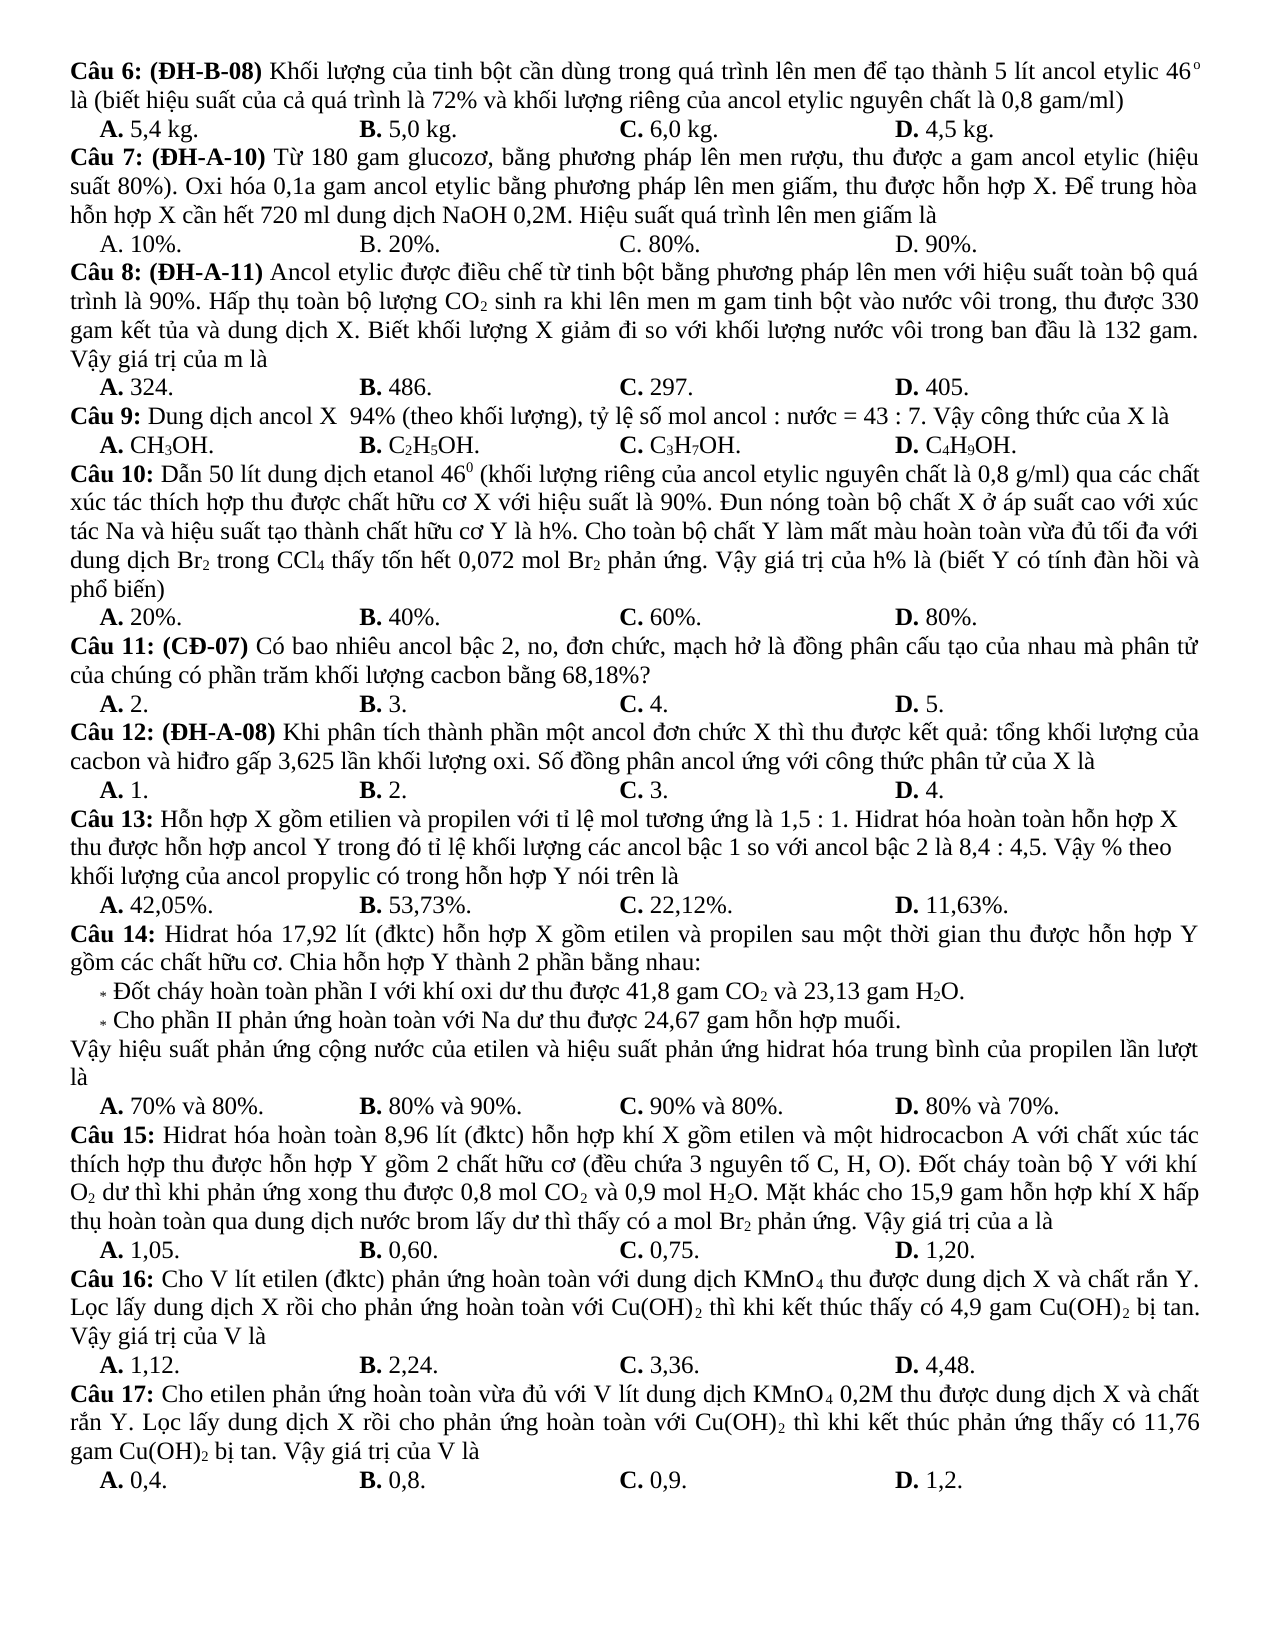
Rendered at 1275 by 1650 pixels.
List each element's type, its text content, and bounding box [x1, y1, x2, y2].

text * Đốt cháy hoàn toàn phần I với khí oxi dư thu được 41,8 gam CO2 và 23,13 gam H2O. [70, 976, 1200, 1005]
text A. 20%. B. 40%. C. 60%. D. 80%. [70, 602, 1200, 631]
text Câu 7: (ĐH-A-10) Từ 180 gam glucozơ, bằng phương pháp lên men rượu, thu được a gam ancol etylic (hiệu suất 80%). Oxi hóa 0,1a gam ancol etylic bằng phương pháp lên men giấm, thu được hỗn hợp X. Để trung hòa hỗn hợp X cần hết 720 ml dung dịch NaOH 0,2M. Hiệu suất quá trình lên men giấm là [70, 142, 1200, 229]
text Câu 12: (ĐH-A-08) Khi phân tích thành phần một ancol đơn chức X thì thu được kết quả: tổng khối lượng của cacbon và hiđro gấp 3,625 lần khối lượng oxi. Số đồng phân ancol ứng với công thức phân tử của X là [70, 717, 1200, 775]
text * Cho phần II phản ứng hoàn toàn với Na dư thu được 24,67 gam hỗn hợp muối. [70, 1005, 1200, 1034]
text A. 1,05. B. 0,60. C. 0,75. D. 1,20. [70, 1235, 1200, 1264]
text A. 70% và 80%. B. 80% và 90%. C. 90% và 80%. D. 80% và 70%. [70, 1091, 1200, 1120]
text Câu 10: Dẫn 50 lít dung dịch etanol 460 (khối lượng riêng của ancol etylic nguyên chất là 0,8 g/ml) qua các chất xúc tác thích hợp thu được chất hữu cơ X với hiệu suất là 90%. Đun nóng toàn bộ chất X ở áp suất cao với xúc tác Na và hiệu suất tạo thành chất hữu cơ Y là h%. Cho toàn bộ chất Y làm mất màu hoàn toàn vừa đủ tối đa với dung dịch Br2 trong CCl4 thấy tốn hết 0,072 mol Br2 phản ứng. Vậy giá trị của h% là (biết Y có tính đàn hồi và phổ biến) [70, 459, 1200, 602]
text A. 324. B. 486. C. 297. D. 405. [70, 372, 1200, 401]
text Vậy hiệu suất phản ứng cộng nước của etilen và hiệu suất phản ứng hidrat hóa trung bình của propilen lần lượt là [70, 1034, 1200, 1091]
text Câu 15: Hidrat hóa hoàn toàn 8,96 lít (đktc) hỗn hợp khí X gồm etilen và một hidrocacbon A với chất xúc tác thích hợp thu được hỗn hợp Y gồm 2 chất hữu cơ (đều chứa 3 nguyên tố C, H, O). Đốt cháy toàn bộ Y với khí O2 dư thì khi phản ứng xong thu được 0,8 mol CO2 và 0,9 mol H2O. Mặt khác cho 15,9 gam hỗn hợp khí X hấp thụ hoàn toàn qua dung dịch nước brom lấy dư thì thấy có a mol Br2 phản ứng. Vậy giá trị của a là [70, 1120, 1200, 1235]
text Câu 11: (CĐ-07) Có bao nhiêu ancol bậc 2, no, đơn chức, mạch hở là đồng phân cấu tạo của nhau mà phân tử của chúng có phần trăm khối lượng cacbon bằng 68,18%? [70, 631, 1200, 689]
text A. 1. B. 2. C. 3. D. 4. [70, 775, 1200, 804]
text Câu 6: (ĐH-B-08) Khối lượng của tinh bột cần dùng trong quá trình lên men để tạo thành 5 lít ancol etylic 46o là (biết hiệu suất của cả quá trình là 72% và khối lượng riêng của ancol etylic nguyên chất là 0,8 gam/ml) [70, 56, 1200, 114]
text Câu 9: Dung dịch ancol X 94% (theo khối lượng), tỷ lệ số mol ancol : nước = 43 : 7. Vậy công thức của X là [70, 401, 1200, 430]
text A. 42,05%. B. 53,73%. C. 22,12%. D. 11,63%. [70, 890, 1200, 919]
text A. 2. B. 3. C. 4. D. 5. [70, 689, 1200, 717]
text A. CH3OH. B. C2H5OH. C. C3H7OH. D. C4H9OH. [70, 430, 1200, 459]
text A. 1,12. B. 2,24. C. 3,36. D. 4,48. [70, 1350, 1200, 1379]
text Câu 17: Cho etilen phản ứng hoàn toàn vừa đủ với V lít dung dịch KMnO4 0,2M thu được dung dịch X và chất rắn Y. Lọc lấy dung dịch X rồi cho phản ứng hoàn toàn với Cu(OH)2 thì khi kết thúc phản ứng thấy có 11,76 gam Cu(OH)2 bị tan. Vậy giá trị của V là [70, 1379, 1200, 1465]
text Câu 16: Cho V lít etilen (đktc) phản ứng hoàn toàn với dung dịch KMnO4 thu được dung dịch X và chất rắn Y. Lọc lấy dung dịch X rồi cho phản ứng hoàn toàn với Cu(OH)2 thì khi kết thúc thấy có 4,9 gam Cu(OH)2 bị tan. Vậy giá trị của V là [70, 1264, 1200, 1350]
text Câu 13: Hỗn hợp X gồm etilien và propilen với tỉ lệ mol tương ứng là 1,5 : 1. Hidrat hóa hoàn toàn hỗn hợp X thu được hỗn hợp ancol Y trong đó tỉ lệ khối lượng các ancol bậc 1 so với ancol bậc 2 là 8,4 : 4,5. Vậy % theo khối lượng của ancol propylic có trong hỗn hợp Y nói trên là [70, 804, 1200, 890]
text A. 0,4. B. 0,8. C. 0,9. D. 1,2. [70, 1465, 1200, 1494]
text Câu 8: (ĐH-A-11) Ancol etylic được điều chế từ tinh bột bằng phương pháp lên men với hiệu suất toàn bộ quá trình là 90%. Hấp thụ toàn bộ lượng CO2 sinh ra khi lên men m gam tinh bột vào nước vôi trong, thu được 330 gam kết tủa và dung dịch X. Biết khối lượng X giảm đi so với khối lượng nước vôi trong ban đầu là 132 gam. Vậy giá trị của m là [70, 257, 1200, 372]
text A. 5,4 kg. B. 5,0 kg. C. 6,0 kg. D. 4,5 kg. [70, 114, 1200, 142]
text Câu 14: Hidrat hóa 17,92 lít (đktc) hỗn hợp X gồm etilen và propilen sau một thời gian thu được hỗn hợp Y gồm các chất hữu cơ. Chia hỗn hợp Y thành 2 phần bằng nhau: [70, 919, 1200, 976]
text A. 10%. B. 20%. C. 80%. D. 90%. [70, 229, 1200, 257]
